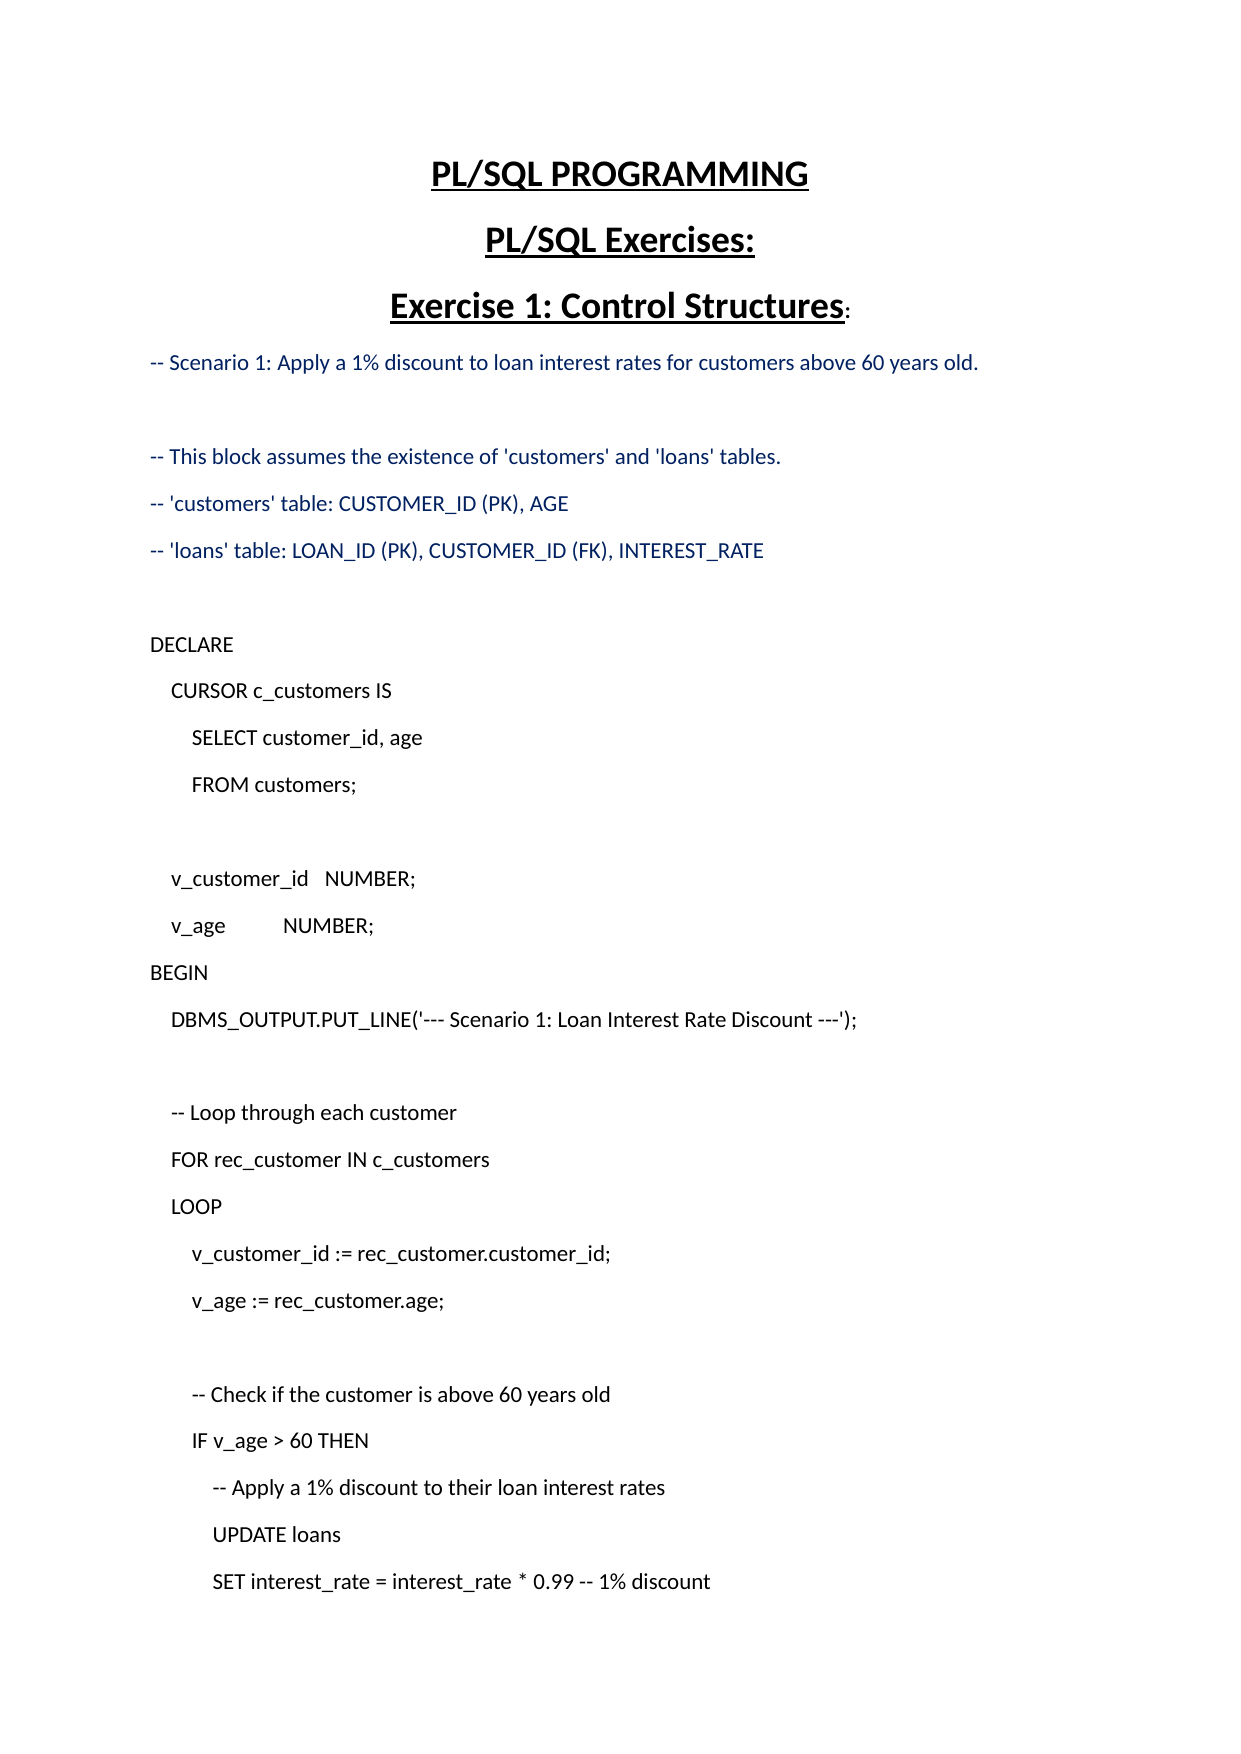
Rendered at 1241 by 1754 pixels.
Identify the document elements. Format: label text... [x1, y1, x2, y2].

text -- 'customers' table: CUSTOMER_ID (PK), AGE [150, 489, 1090, 517]
text v_customer_id := rec_customer.customer_id; [150, 1239, 1090, 1267]
text IF v_age > 60 THEN [150, 1427, 1090, 1454]
text FOR rec_customer IN c_customers [150, 1145, 1090, 1173]
text DBMS_OUTPUT.PUT_LINE('--- Scenario 1: Loan Interest Rate Discount ---'); [150, 1005, 1090, 1033]
text SELECT customer_id, age [150, 723, 1090, 751]
text -- This block assumes the existence of 'customers' and 'loans' tables. [150, 442, 1090, 470]
text PL/SQL Exercises: [150, 216, 1090, 262]
text -- Apply a 1% discount to their loan interest rates [150, 1473, 1090, 1501]
text UPDATE loans [150, 1520, 1090, 1548]
text v_customer_id NUMBER; [150, 864, 1090, 892]
text LOOP [150, 1192, 1090, 1220]
text BEGIN [150, 958, 1090, 986]
text -- Loop through each customer [150, 1098, 1090, 1126]
text -- Scenario 1: Apply a 1% discount to loan interest rates for customers above 60 years old. [150, 348, 1090, 376]
text v_age NUMBER; [150, 911, 1090, 939]
text SET interest_rate = interest_rate * 0.99 -- 1% discount [150, 1567, 1090, 1595]
text -- 'loans' table: LOAN_ID (PK), CUSTOMER_ID (FK), INTEREST_RATE [150, 536, 1090, 564]
text CURSOR c_customers IS [150, 677, 1090, 704]
text DECLARE [150, 630, 1090, 658]
text Exercise 1: Control Structures: [150, 282, 1090, 328]
text -- Check if the customer is above 60 years old [150, 1380, 1090, 1408]
text FROM customers; [150, 770, 1090, 798]
text v_age := rec_customer.age; [150, 1286, 1090, 1314]
text PL/SQL PROGRAMMING [150, 150, 1090, 196]
